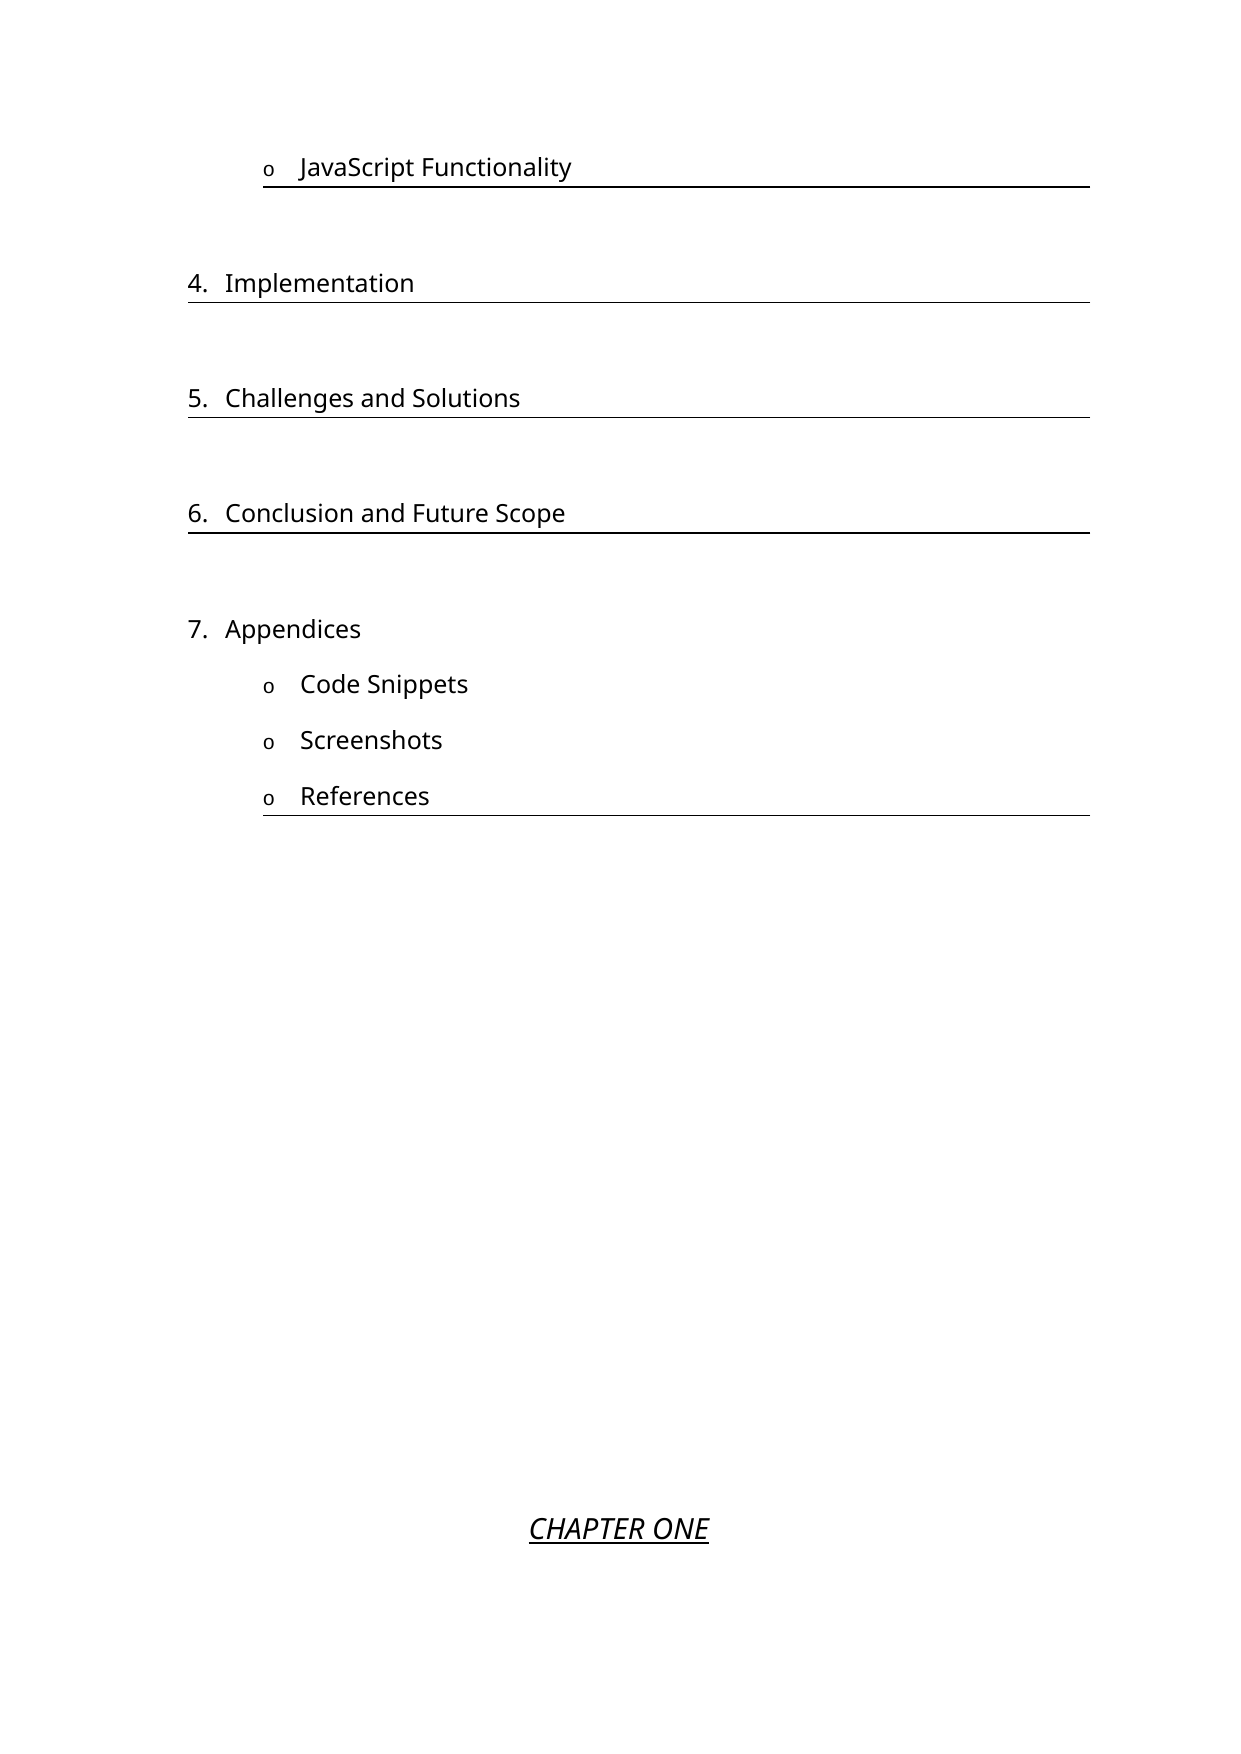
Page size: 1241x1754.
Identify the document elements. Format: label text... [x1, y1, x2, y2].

list Appendices [187, 611, 1090, 645]
list Implementation [187, 265, 1090, 303]
list Code Snippets [262, 667, 1090, 701]
list JavaScript Functionality [262, 150, 1090, 188]
list Conclusion and Future Scope [187, 496, 1090, 534]
list References [262, 779, 1090, 816]
list Screenshots [262, 723, 1090, 757]
list Challenges and Solutions [187, 381, 1090, 418]
text CHAPTER ONE [150, 1508, 1090, 1548]
